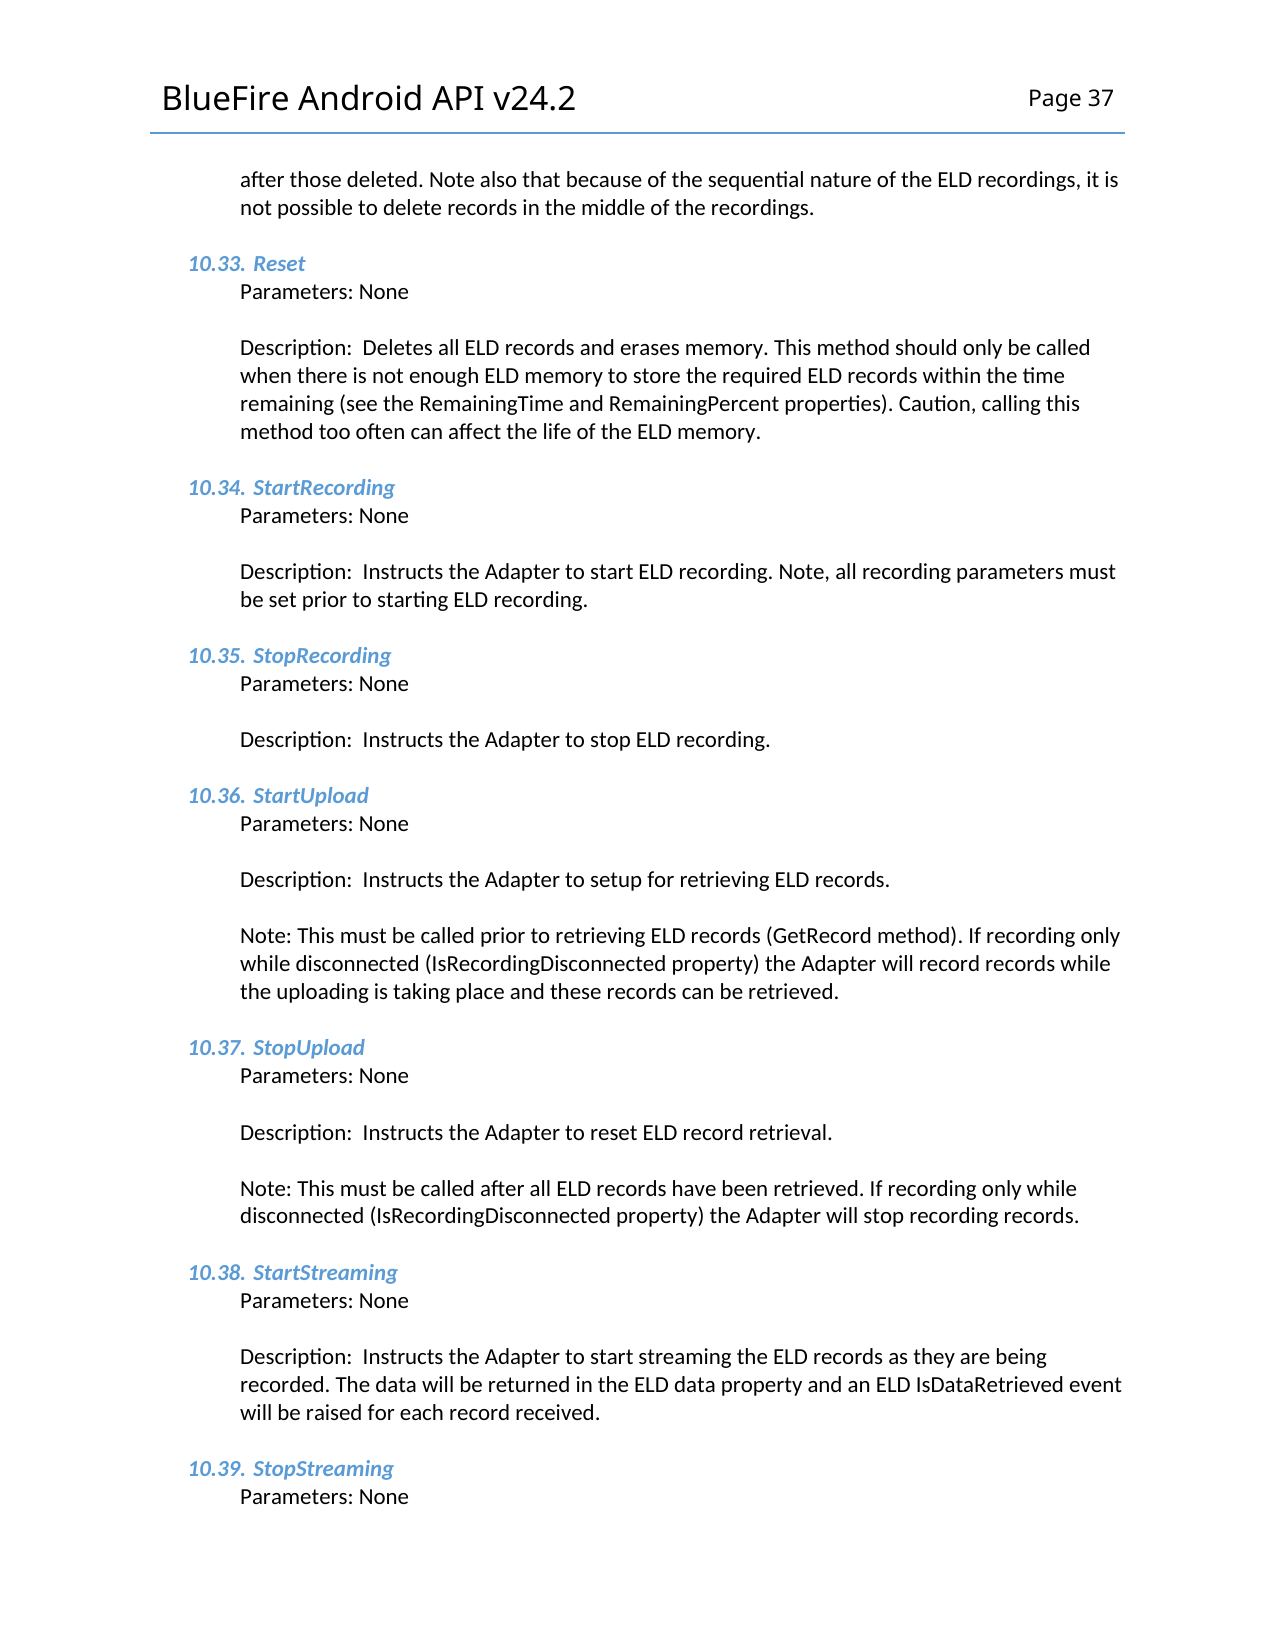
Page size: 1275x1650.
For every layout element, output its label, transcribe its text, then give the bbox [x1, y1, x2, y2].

text Description: Instructs the Adapter to reset ELD record retrieval. [240, 1118, 1125, 1146]
list StartStreaming [187, 1258, 1125, 1286]
text Note: This must be called after all ELD records have been retrieved. If recording only while disconnected (IsRecordingDisconnected property) the Adapter will stop recording records. [240, 1174, 1125, 1230]
list StartRecording [187, 473, 1125, 501]
text Note: This must be called prior to retrieving ELD records (GetRecord method). If recording only while disconnected (IsRecordingDisconnected property) the Adapter will record records while the uploading is taking place and these records can be retrieved. [240, 921, 1125, 1006]
text Description: Instructs the Adapter to start streaming the ELD records as they are being recorded. The data will be returned in the ELD data property and an ELD IsDataRetrieved event will be raised for each record received. [240, 1342, 1125, 1426]
text Description: Deletes all ELD records and erases memory. This method should only be called when there is not enough ELD memory to store the required ELD records within the time remaining (see the RemainingTime and RemainingPercent properties). Caution, calling this method too often can affect the life of the ELD memory. [240, 333, 1125, 445]
text Parameters: None [240, 1062, 1125, 1089]
text Parameters: None [240, 669, 1125, 697]
list StartUpload [187, 781, 1125, 809]
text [240, 165, 1125, 221]
text Parameters: None [240, 1482, 1125, 1510]
text Parameters: None [240, 277, 1125, 305]
text Parameters: None [240, 501, 1125, 529]
text Description: Instructs the Adapter to setup for retrieving ELD records. [240, 865, 1125, 893]
list StopRecording [187, 641, 1125, 669]
list Reset [187, 249, 1125, 277]
text Parameters: None [240, 809, 1125, 837]
list StopStreaming [187, 1454, 1125, 1482]
list StopUpload [187, 1033, 1125, 1062]
text Description: Instructs the Adapter to stop ELD recording. [240, 725, 1125, 753]
text Description: Instructs the Adapter to start ELD recording. Note, all recording parameters must be set prior to starting ELD recording. [240, 557, 1125, 613]
text Parameters: None [240, 1286, 1125, 1314]
